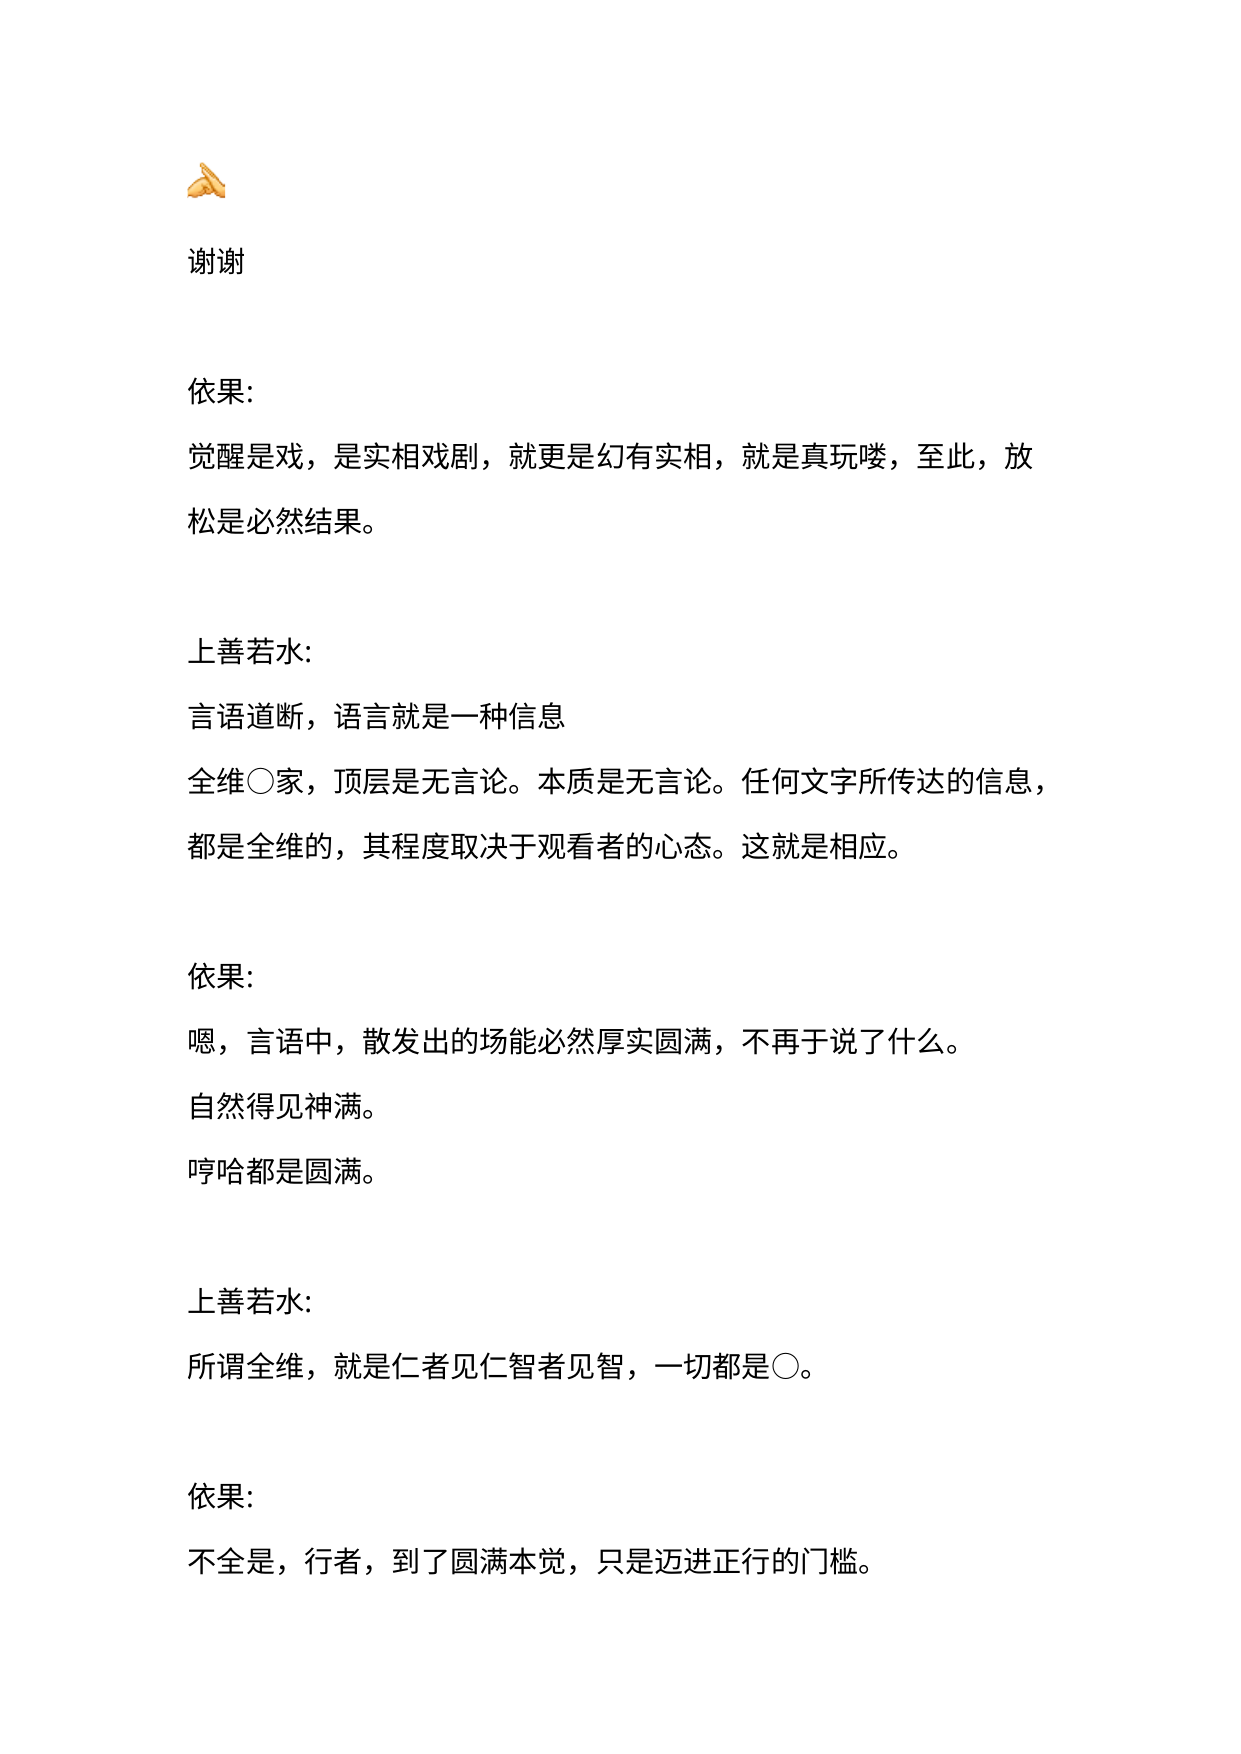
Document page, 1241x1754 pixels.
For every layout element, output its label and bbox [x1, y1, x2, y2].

text [187, 162, 1053, 1592]
picture [187, 162, 226, 200]
